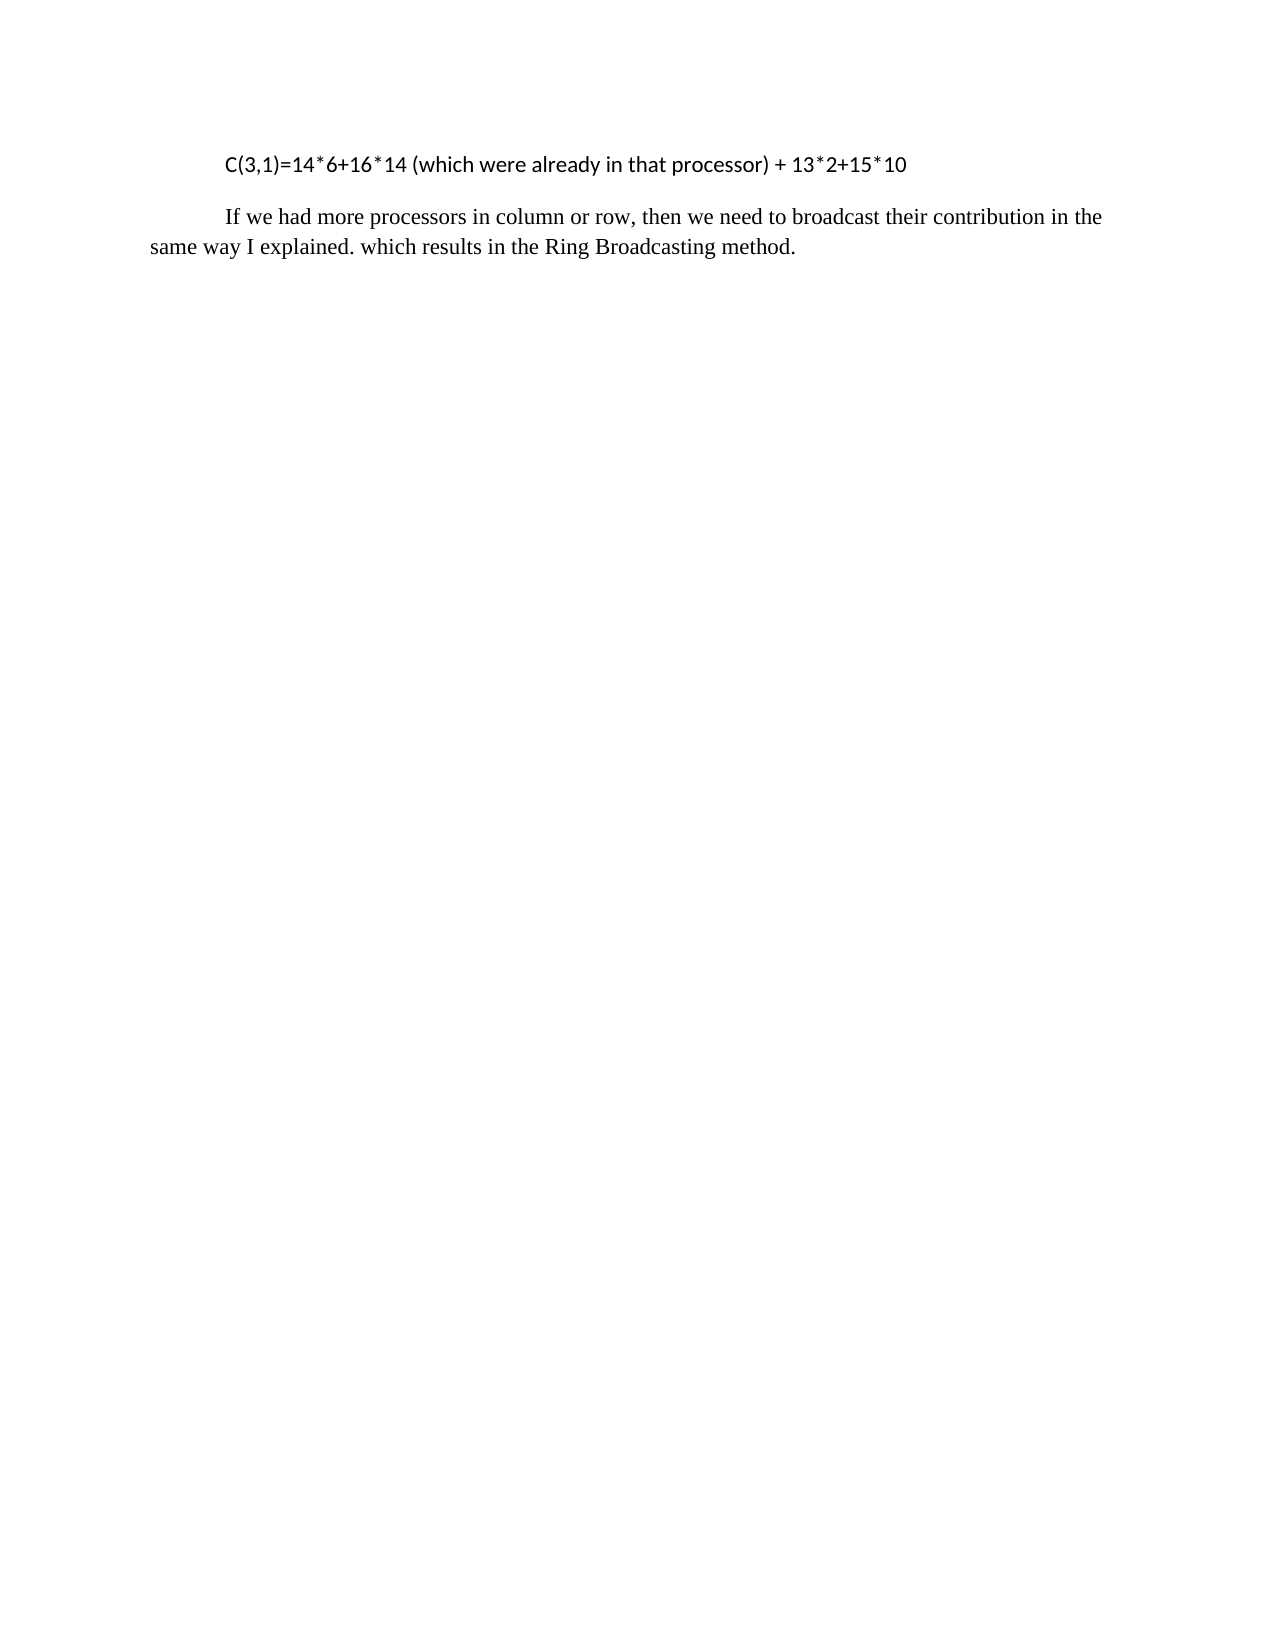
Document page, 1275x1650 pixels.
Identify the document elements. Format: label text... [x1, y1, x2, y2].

text If we had more processors in column or row, then we need to broadcast their contribution in the same way I explained. which results in the Ring Broadcasting method. [150, 203, 1125, 259]
text C(3,1)=14*6+16*14 (which were already in that processor) + 13*2+15*10 [150, 150, 1125, 178]
